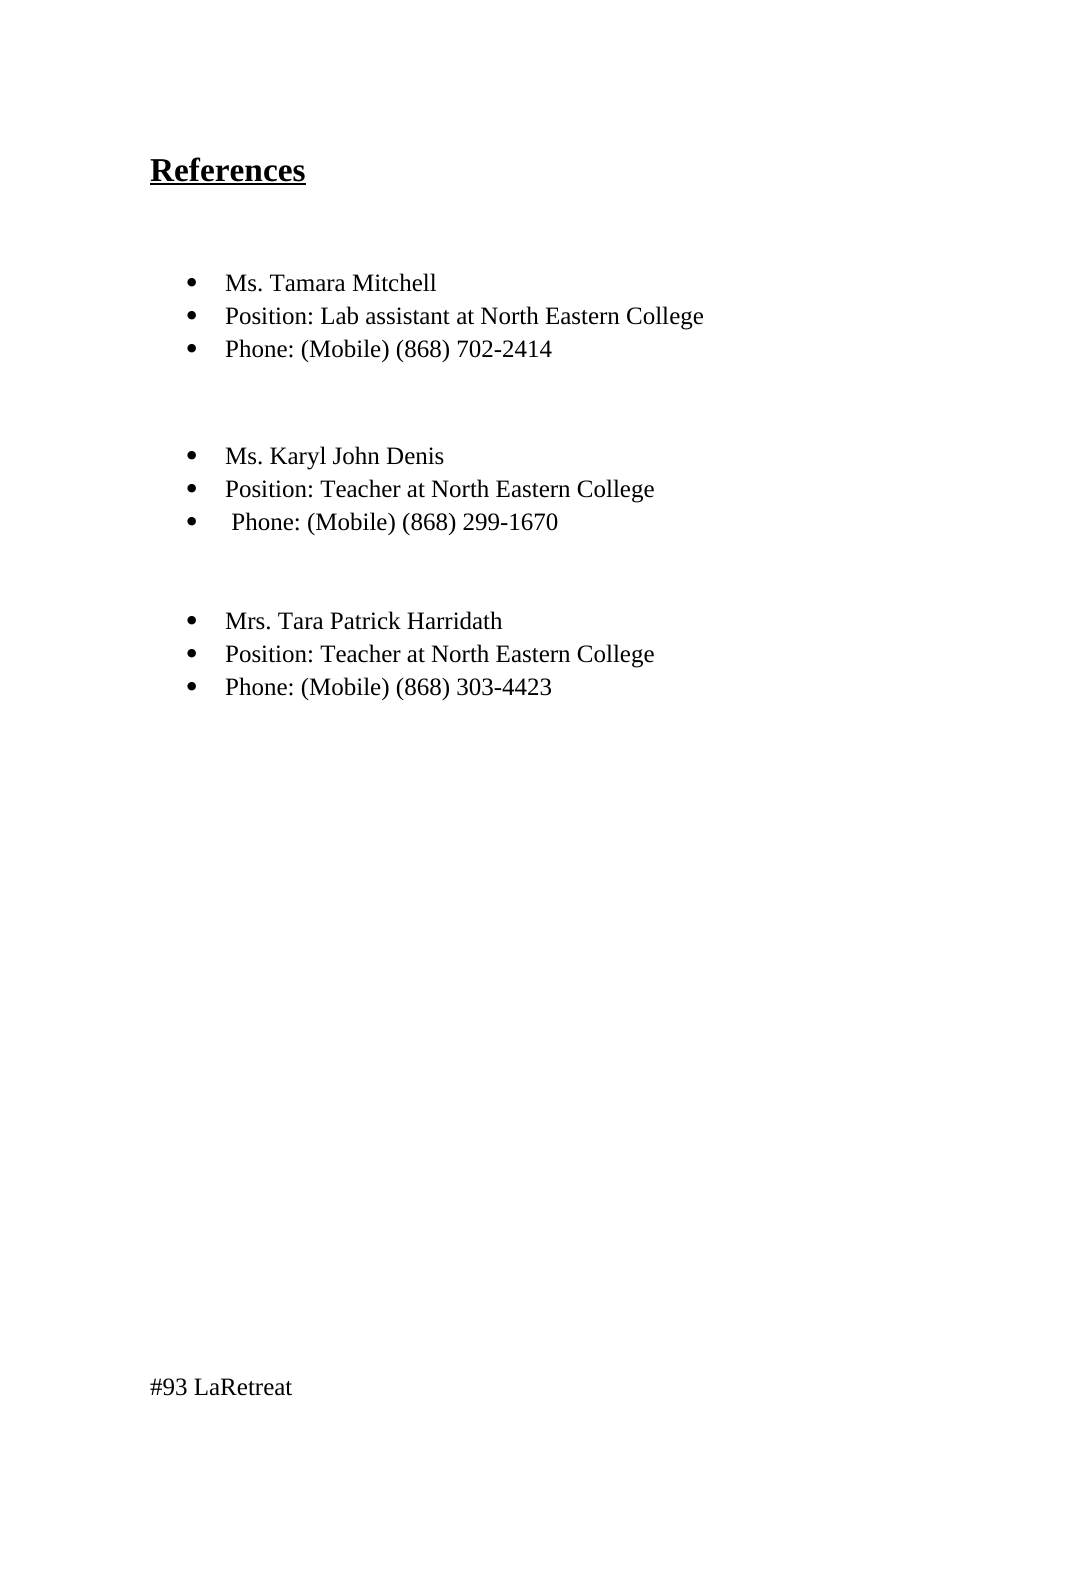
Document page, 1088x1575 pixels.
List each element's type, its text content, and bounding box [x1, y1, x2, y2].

list Position: Lab assistant at North Eastern College [187, 301, 937, 330]
list Phone: (Mobile) (868) 303-4423 [187, 672, 937, 701]
text #93 LaRetreat [150, 1372, 937, 1401]
list Mrs. Tara Patrick Harridath [187, 606, 937, 635]
list Position: Teacher at North Eastern College [187, 474, 937, 503]
list Phone: (Mobile) (868) 299-1670 [187, 507, 937, 536]
list Ms. Tamara Mitchell [187, 268, 937, 297]
list Ms. Karyl John Denis [187, 441, 937, 469]
list Phone: (Mobile) (868) 702-2414 [187, 334, 937, 363]
text References [150, 150, 937, 188]
list Position: Teacher at North Eastern College [187, 639, 937, 668]
